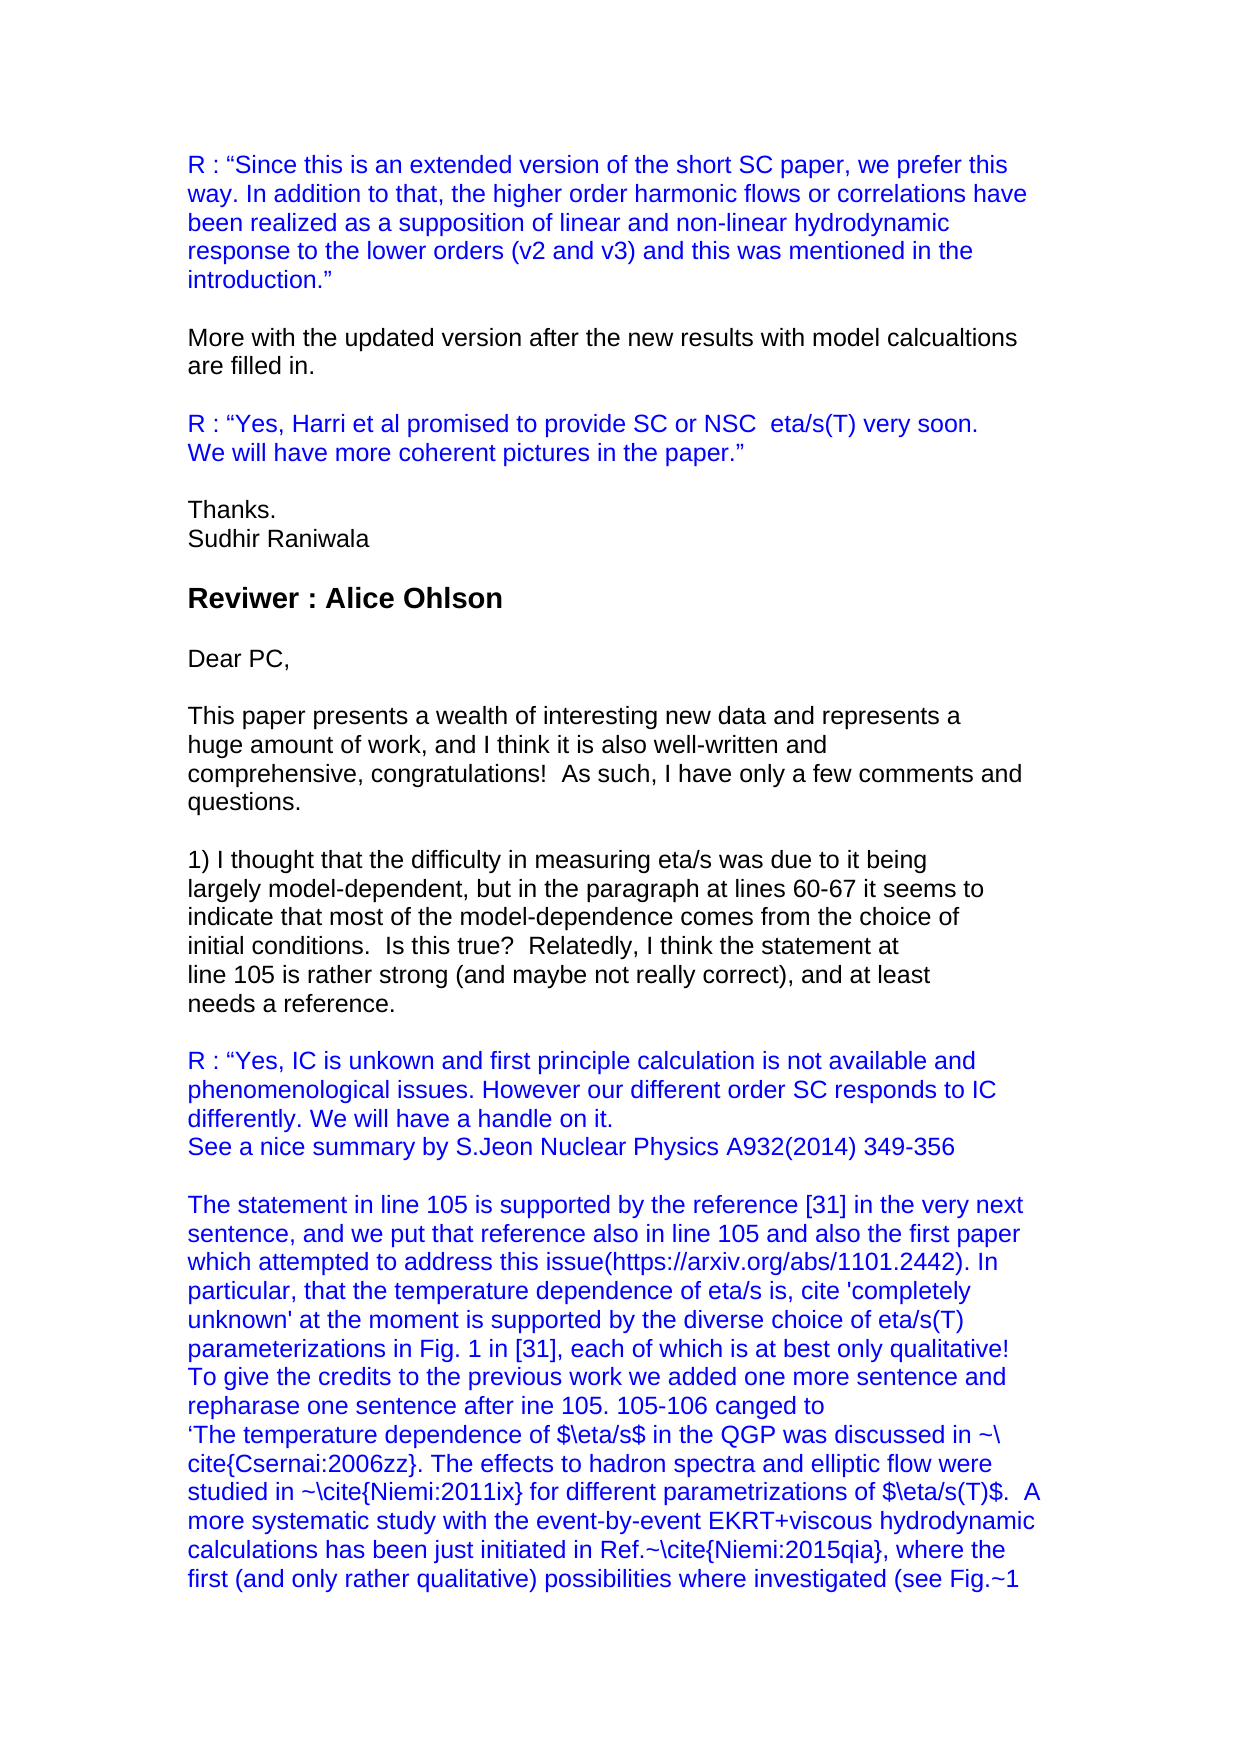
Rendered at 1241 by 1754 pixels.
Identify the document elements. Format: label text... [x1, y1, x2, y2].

text The statement in line 105 is supported by the reference [31] in the very next sentence, and we put that reference also in line 105 and also the first paper which attempted to address this issue(https://arxiv.org/abs/1101.2442). In particular, that the temperature dependence of eta/s is, cite 'completely unknown' at the moment is supported by the diverse choice of eta/s(T) parameterizations in Fig. 1 in [31], each of which is at best only qualitative! [187, 1190, 1053, 1362]
text Thanks. [187, 495, 1053, 524]
text See a nice summary by S.Jeon Nuclear Physics A932(2014) 349-356 [187, 1132, 1053, 1161]
text needs a reference. [187, 988, 1053, 1017]
text More with the updated version after the new results with model calcualtions are filled in. [187, 322, 1053, 380]
text initial conditions. Is this true? Relatedly, I think the statement at [187, 931, 1053, 960]
text R : “Yes, Harri et al promised to provide SC or NSC eta/s(T) very soon. [187, 409, 1053, 437]
text Dear PC, [187, 643, 1053, 672]
text Reviwer : Alice Ohlson [187, 581, 1053, 615]
text comprehensive, congratulations! As such, I have only a few comments and [187, 758, 1053, 787]
text To give the credits to the previous work we added one more sentence and repharase one sentence after ine 105. 105-106 canged to [187, 1362, 1053, 1420]
text This paper presents a wealth of interesting new data and represents a [187, 701, 1053, 730]
text huge amount of work, and I think it is also well-written and [187, 730, 1053, 758]
text 1) I thought that the difficulty in measuring eta/s was due to it being [187, 845, 1053, 873]
text We will have more coherent pictures in the paper.” [187, 437, 1053, 466]
text line 105 is rather strong (and maybe not really correct), and at least [187, 960, 1053, 988]
text indicate that most of the model-dependence comes from the choice of [187, 902, 1053, 931]
text Sudhir Raniwala [187, 524, 1053, 552]
text largely model-dependent, but in the paragraph at lines 60-67 it seems to [187, 873, 1053, 902]
text R : “Yes, IC is unkown and first principle calculation is not available and phenomenological issues. However our different order SC responds to IC differently. We will have a handle on it. [187, 1046, 1053, 1132]
text questions. [187, 787, 1053, 816]
